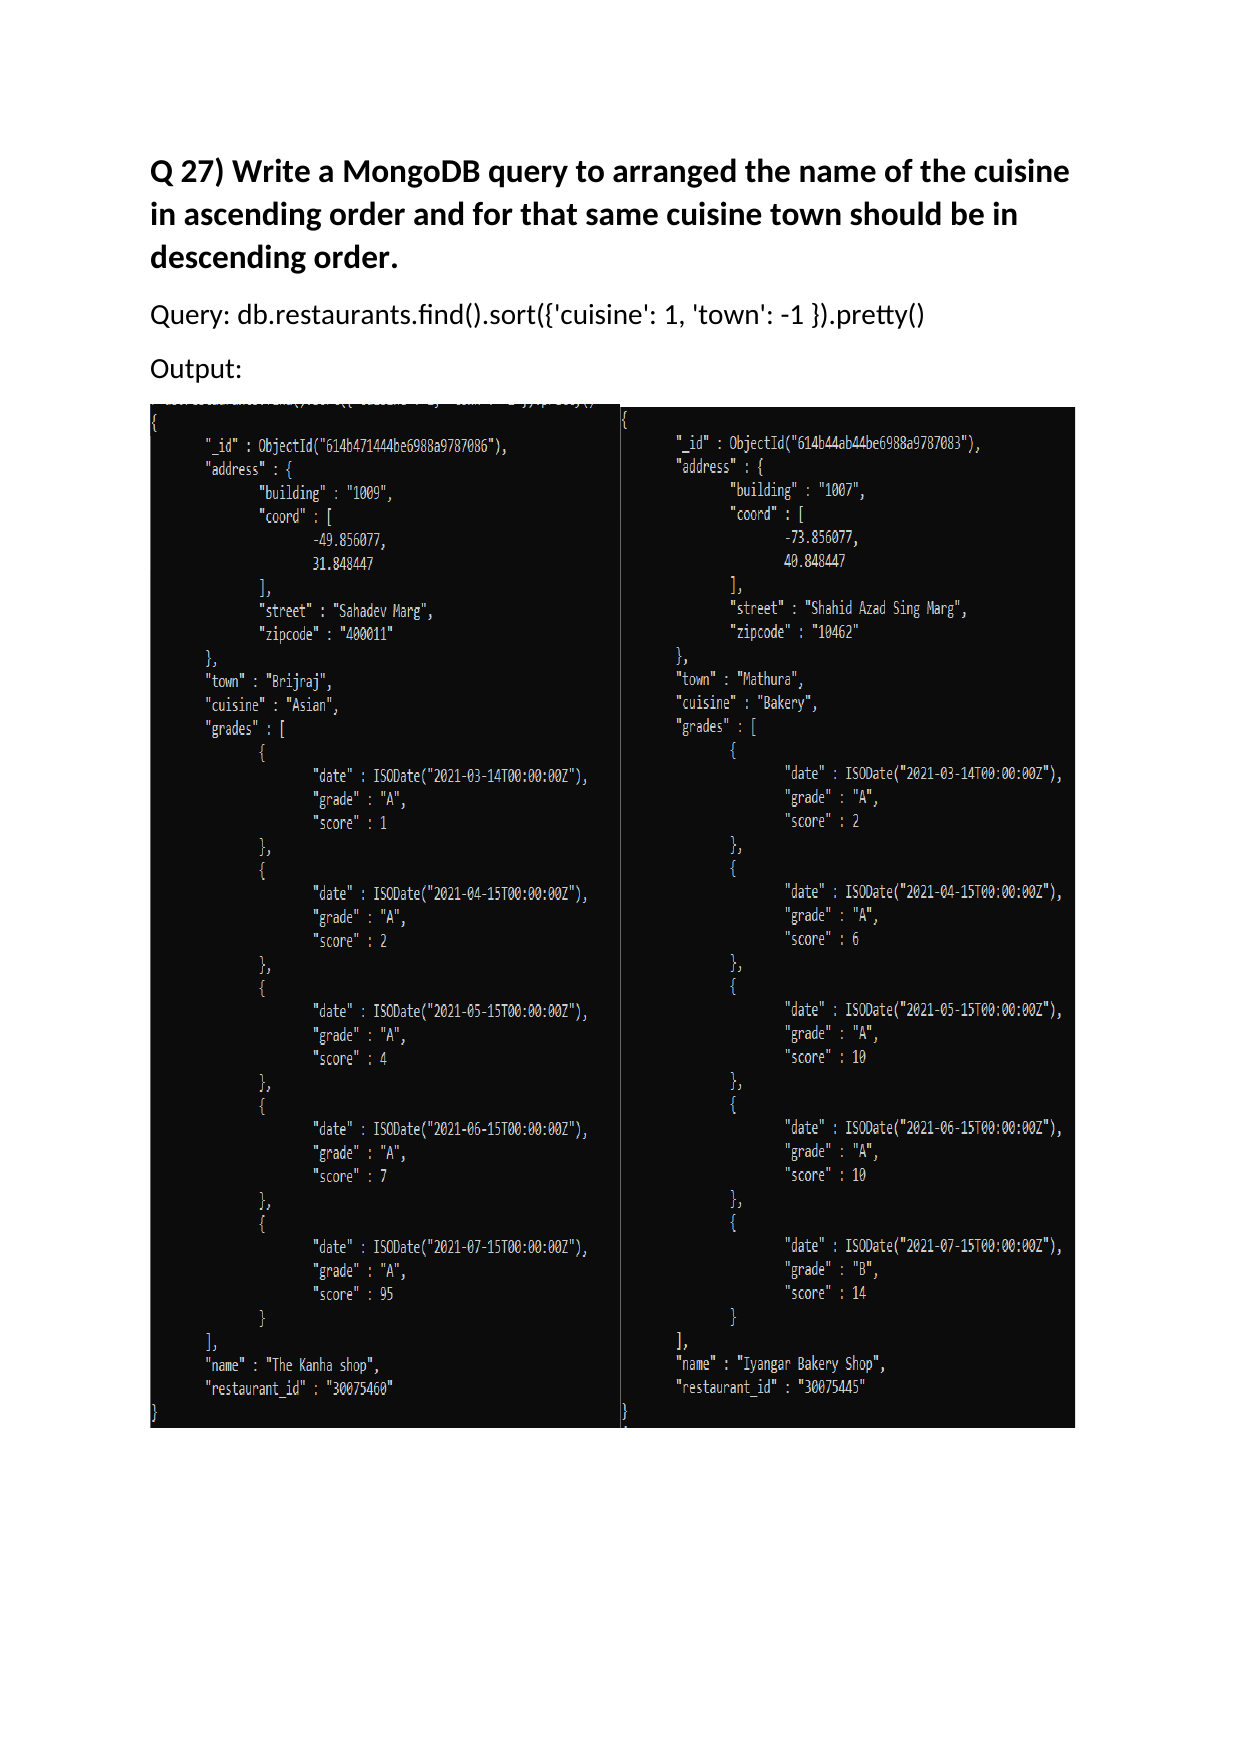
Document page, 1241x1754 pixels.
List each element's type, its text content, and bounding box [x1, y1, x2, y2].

picture [150, 404, 1075, 1428]
text Q 27) Write a MongoDB query to arranged the name of the cuisine in ascending order and for that same cuisine town should be in descending order. [150, 150, 1090, 277]
text Query: db.restaurants.find().sort({'cuisine': 1, 'town': -1 }).pretty() [150, 296, 1090, 332]
text Output: [150, 350, 1090, 386]
